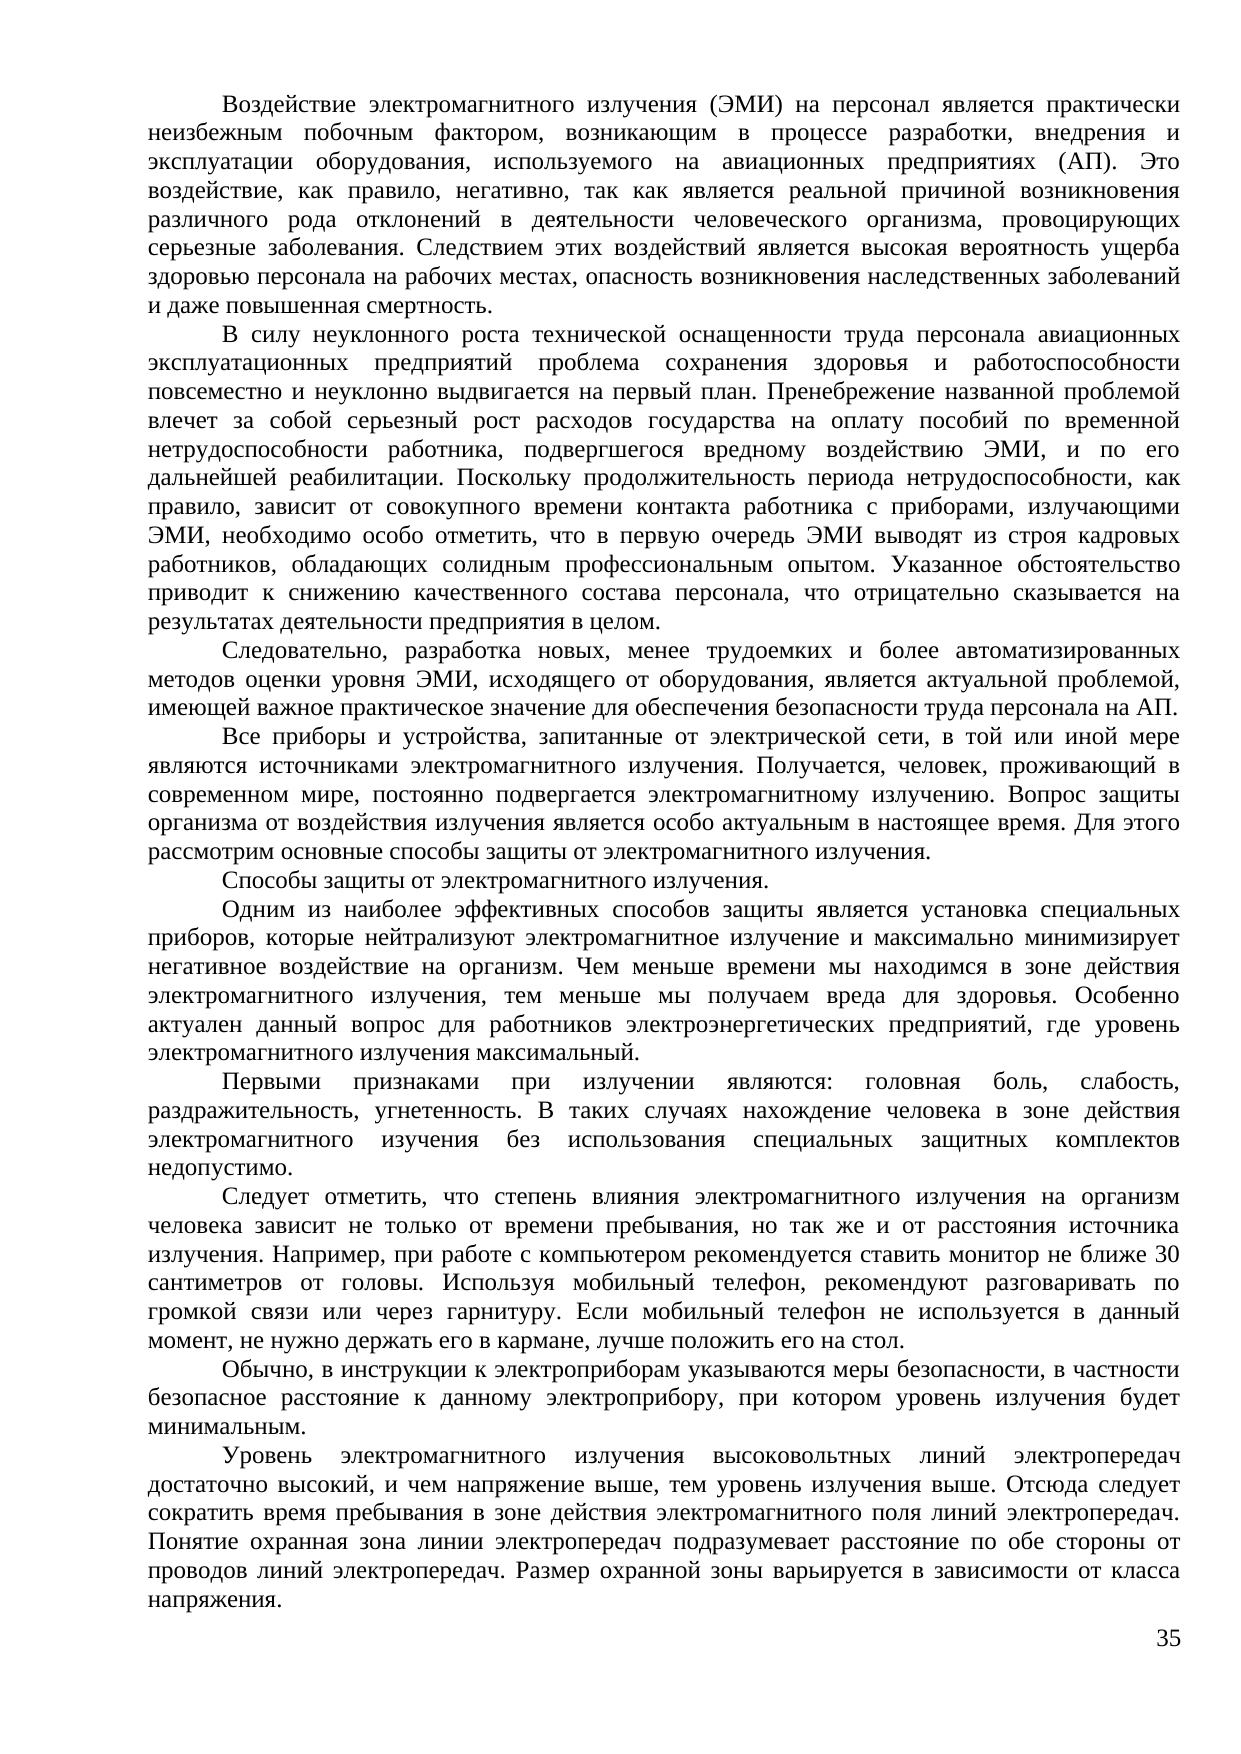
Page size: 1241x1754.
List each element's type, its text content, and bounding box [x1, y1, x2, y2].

text В силу неуклонного роста технической оснащенности труда персонала авиационных эксплуатационных предприятий проблема сохранения здоровья и работоспособности повсеместно и неуклонно выдвигается на первый план. Пренебрежение названной проблемой влечет за собой серьезный рост расходов государства на оплату пособий по временной нетрудоспособности работника, подвергшегося вредному воздействию ЭМИ, и по его дальнейшей реабилитации. Поскольку продолжительность периода нетрудоспособности, как правило, зависит от совокупного времени контакта работника с приборами, излучающими ЭМИ, необходимо особо отметить, что в первую очередь ЭМИ выводят из строя кадровых работников, обладающих солидным профессиональным опытом. Указанное обстоятельство приводит к снижению качественного состава персонала, что отрицательно сказывается на результатах деятельности предприятия в целом. [148, 319, 1181, 635]
text Следует отметить, что степень влияния электромагнитного излучения на организм человека зависит не только от времени пребывания, но так же и от расстояния источника излучения. Например, при работе с компьютером рекомендуется ставить монитор не ближе 30 сантиметров от головы. Используя мобильный телефон, рекомендуют разговаривать по громкой связи или через гарнитуру. Если мобильный телефон не используется в данный момент, не нужно держать его в кармане, лучше положить его на стол. [148, 1181, 1181, 1354]
text Одним из наиболее эффективных способов защиты является установка специальных приборов, которые нейтрализуют электромагнитное излучение и максимально минимизирует негативное воздействие на организм. Чем меньше времени мы находимся в зоне действия электромагнитного излучения, тем меньше мы получаем вреда для здоровья. Особенно актуален данный вопрос для работников электроэнергетических предприятий, где уровень электромагнитного излучения максимальный. [148, 894, 1181, 1066]
text Все приборы и устройства, запитанные от электрической сети, в той или иной мере являются источниками электромагнитного излучения. Получается, человек, проживающий в современном мире, постоянно подвергается электромагнитному излучению. Вопрос защиты организма от воздействия излучения является особо актуальным в настоящее время. Для этого рассмотрим основные способы защиты от электромагнитного излучения. [148, 721, 1181, 865]
text Уровень электромагнитного излучения высоковольтных линий электропередач достаточно высокий, и чем напряжение выше, тем уровень излучения выше. Отсюда следует сократить время пребывания в зоне действия электромагнитного поля линий электропередач. Понятие охранная зона линии электропередач подразумевает расстояние по обе стороны от проводов линий электропередач. Размер охранной зоны варьируется в зависимости от класса напряжения. [148, 1440, 1181, 1612]
text Воздействие электромагнитного излучения (ЭМИ) на персонал является практически неизбежным побочным фактором, возникающим в процессе разработки, внедрения и эксплуатации оборудования, используемого на авиационных предприятиях (АП). Это воздействие, как правило, негативно, так как является реальной причиной возникновения различного рода отклонений в деятельности человеческого организма, провоцирующих серьезные заболевания. Следствием этих воздействий является высокая вероятность ущерба здоровью персонала на рабочих местах, опасность возникновения наследственных заболеваний и даже повышенная смертность. [148, 89, 1181, 319]
text Следовательно, разработка новых, менее трудоемких и более автоматизированных методов оценки уровня ЭМИ, исходящего от оборудования, является актуальной проблемой, имеющей важное практическое значение для обеспечения безопасности труда персонала на АП. [148, 635, 1181, 721]
text Обычно, в инструкции к электроприборам указываются меры безопасности, в частности безопасное расстояние к данному электроприбору, при котором уровень излучения будет минимальным. [148, 1354, 1181, 1440]
text Первыми признаками при излучении являются: головная боль, слабость, раздражительность, угнетенность. В таких случаях нахождение человека в зоне действия электромагнитного изучения без использования специальных защитных комплектов недопустимо. [148, 1066, 1181, 1181]
text Способы защиты от электромагнитного излучения. [148, 865, 1181, 894]
